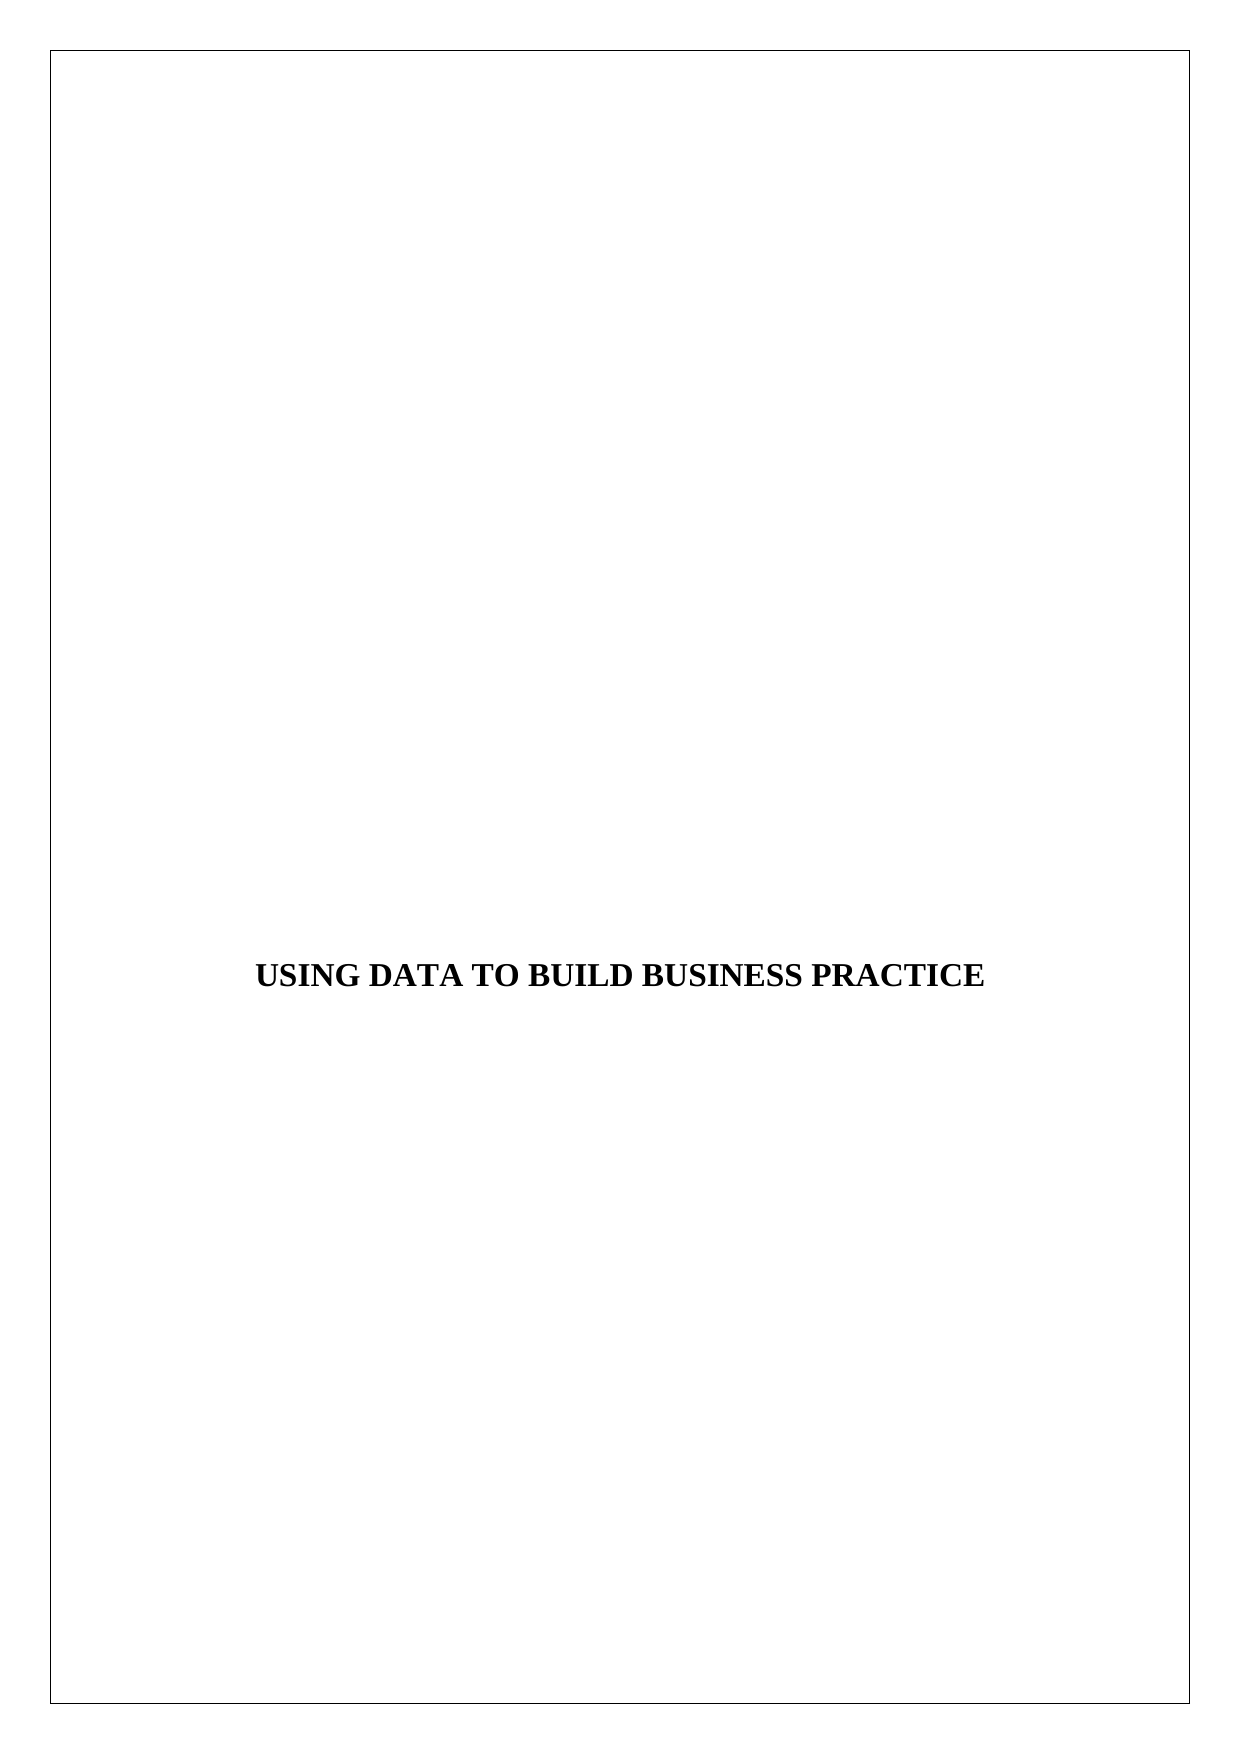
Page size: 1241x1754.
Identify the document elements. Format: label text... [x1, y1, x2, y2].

text USING DATA TO BUILD BUSINESS PRACTICE [150, 955, 1090, 993]
